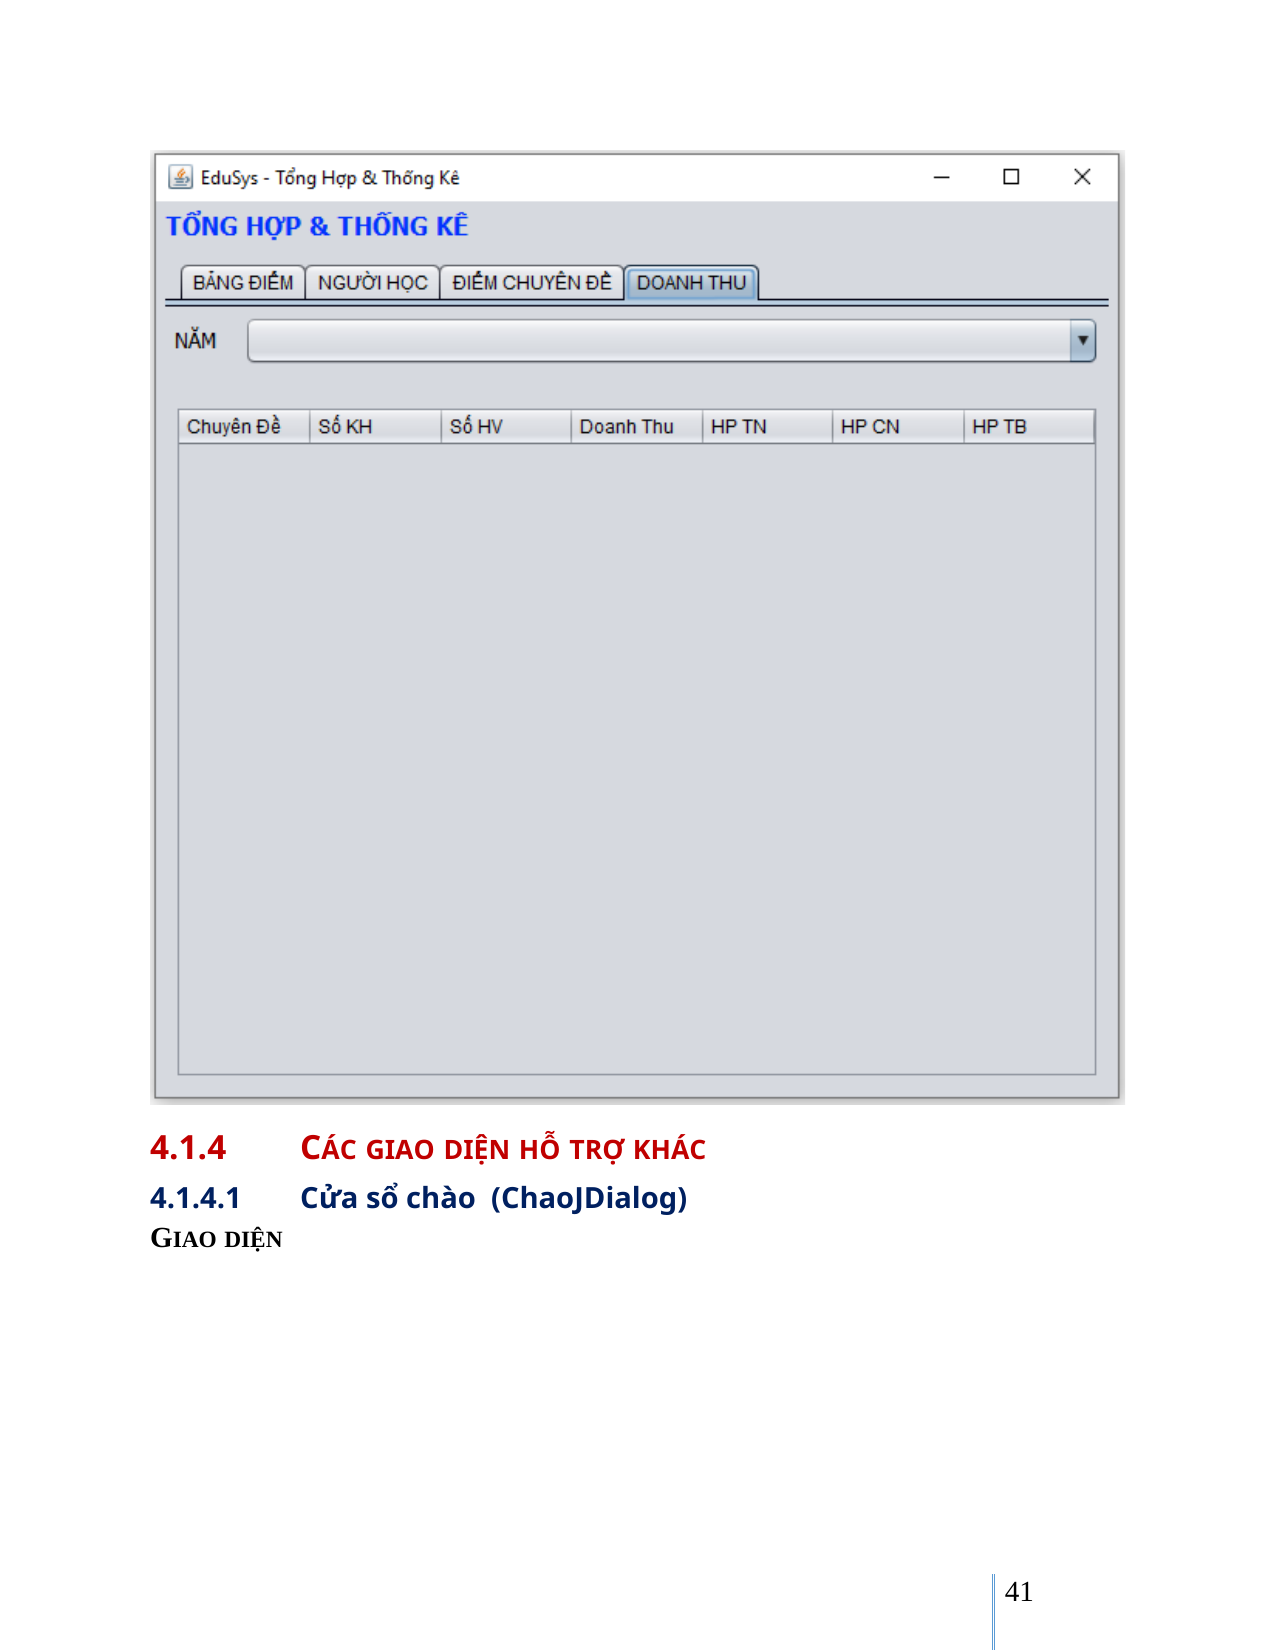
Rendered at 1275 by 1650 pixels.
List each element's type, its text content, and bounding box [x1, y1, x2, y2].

subtitle Cửa sổ chào (ChaoJDialog) [150, 1177, 1125, 1217]
text Giao diện [150, 1220, 1125, 1254]
subtitle Các giao diện hỗ trợ khác [150, 1124, 1125, 1169]
picture [150, 150, 1125, 1105]
